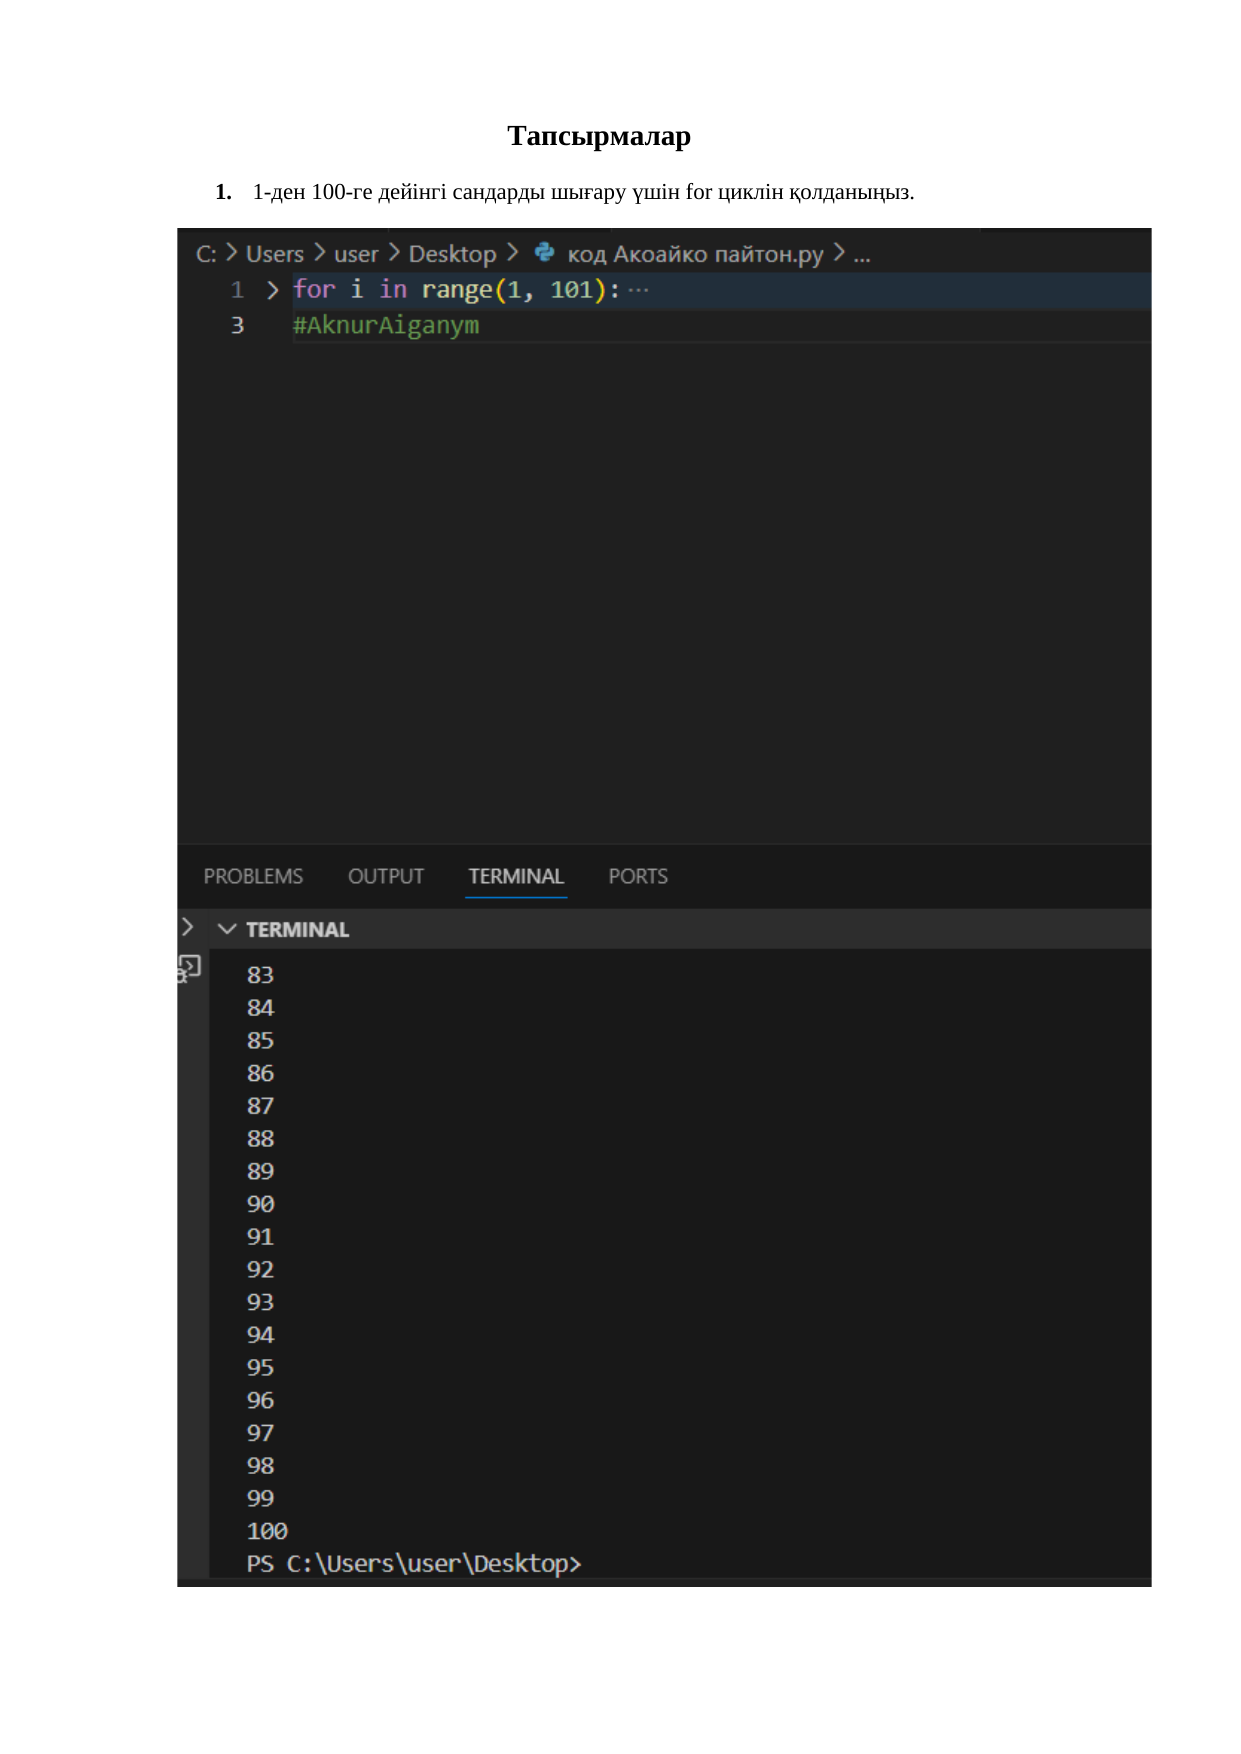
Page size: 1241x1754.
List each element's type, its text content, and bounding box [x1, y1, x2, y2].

picture [177, 228, 1152, 1587]
list 1-ден 100-ге дейінгі сандарды шығару үшін for циклін қолданыңыз. [215, 178, 1152, 204]
text Тапсырмалар [177, 118, 1152, 152]
